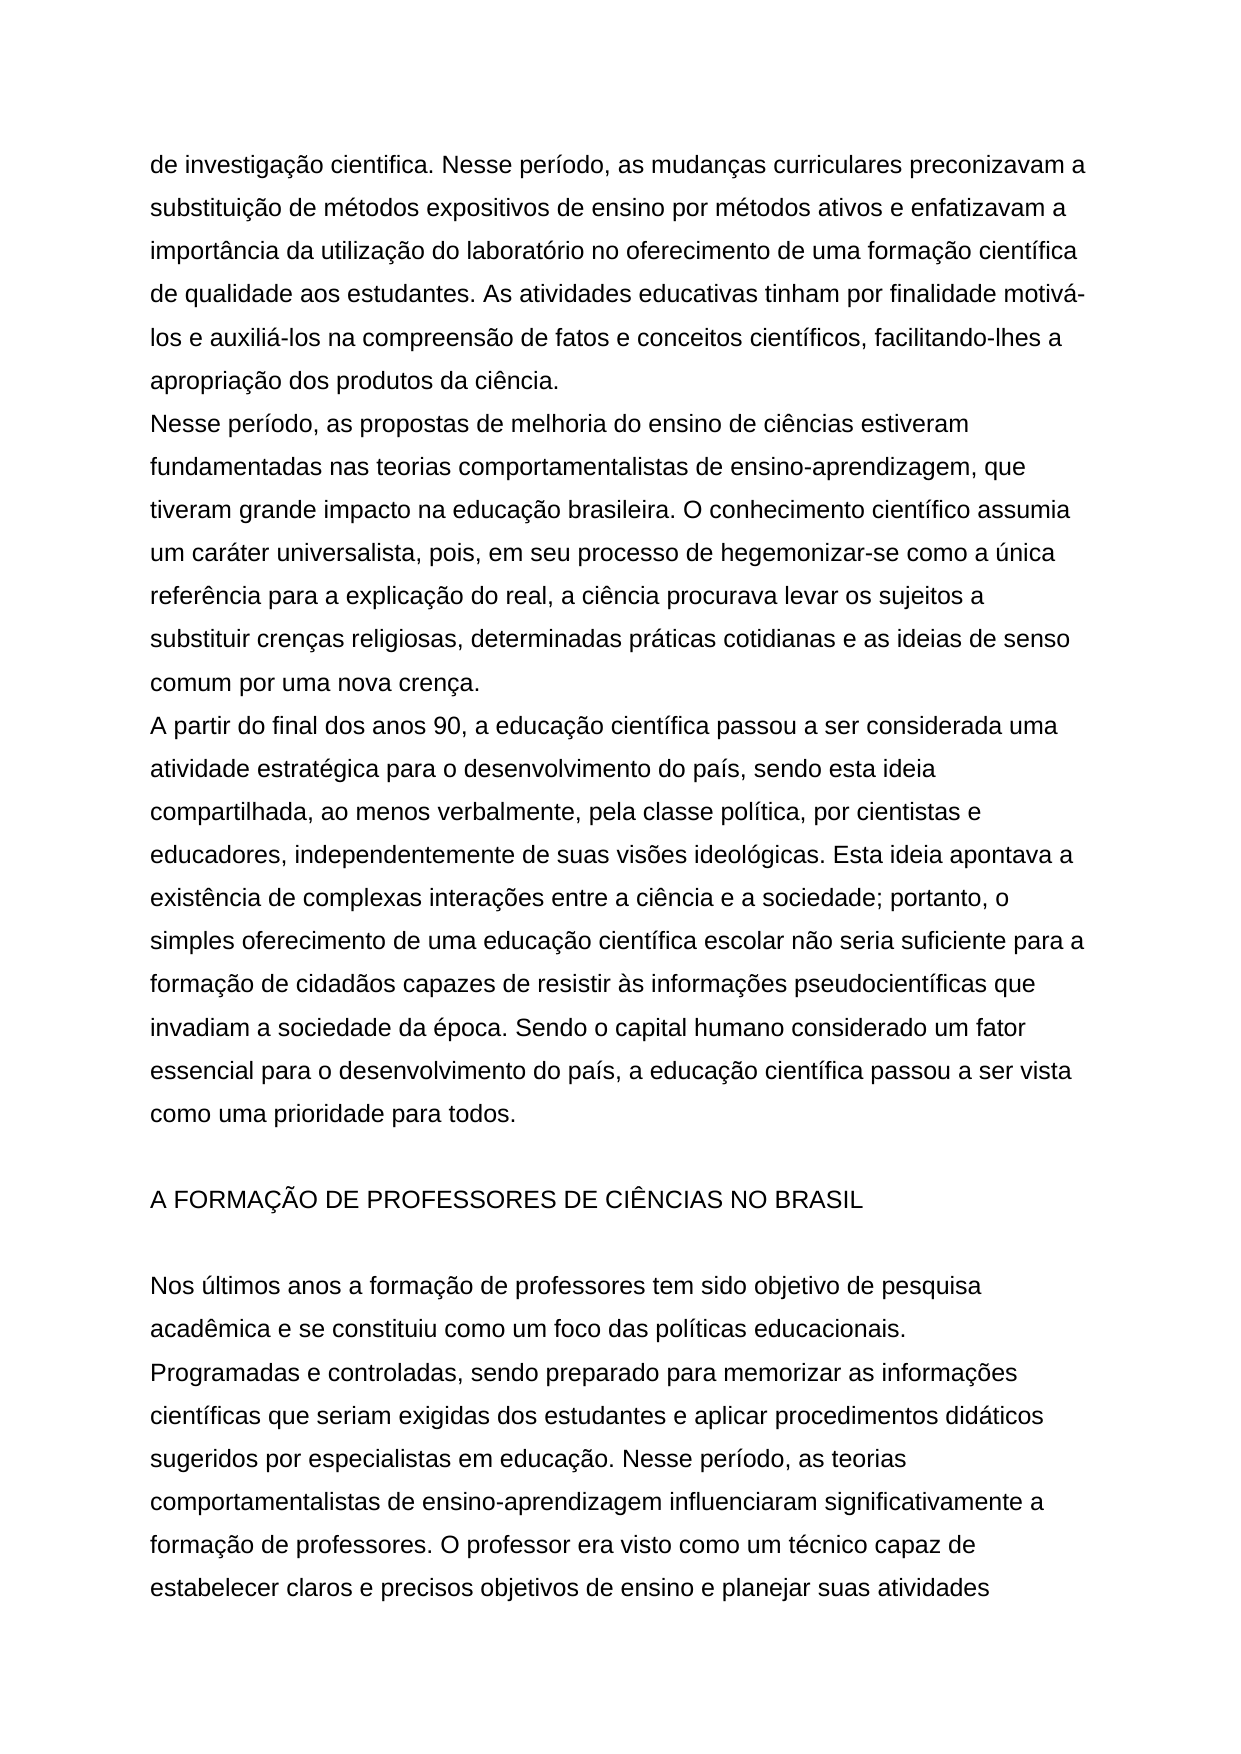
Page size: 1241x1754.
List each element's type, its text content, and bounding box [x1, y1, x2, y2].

text Nos últimos anos a formação de professores tem sido objetivo de pesquisa acadêmica e se constituiu como um foco das políticas educacionais. [150, 1271, 1090, 1343]
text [150, 1357, 1090, 1602]
text Nesse período, as propostas de melhoria do ensino de ciências estiveram fundamentadas nas teorias comportamentalistas de ensino-aprendizagem, que tiveram grande impacto na educação brasileira. O conhecimento científico assumia um caráter universalista, pois, em seu processo de hegemonizar-se como a única referência para a explicação do real, a ciência procurava levar os sujeitos a substituir crenças religiosas, determinadas práticas cotidianas e as ideias de senso comum por uma nova crença. [150, 409, 1090, 696]
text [150, 150, 1090, 394]
text A partir do final dos anos 90, a educação científica passou a ser considerada uma atividade estratégica para o desenvolvimento do país, sendo esta ideia compartilhada, ao menos verbalmente, pela classe política, por cientistas e educadores, independentemente de suas visões ideológicas. Esta ideia apontava a existência de complexas interações entre a ciência e a sociedade; portanto, o simples oferecimento de uma educação científica escolar não seria suficiente para a formação de cidadãos capazes de resistir às informações pseudocientíficas que invadiam a sociedade da época. Sendo o capital humano considerado um fator essencial para o desenvolvimento do país, a educação científica passou a ser vista como uma prioridade para todos. [150, 711, 1090, 1127]
text A FORMAÇÃO DE PROFESSORES DE CIÊNCIAS NO BRASIL [150, 1185, 1090, 1214]
